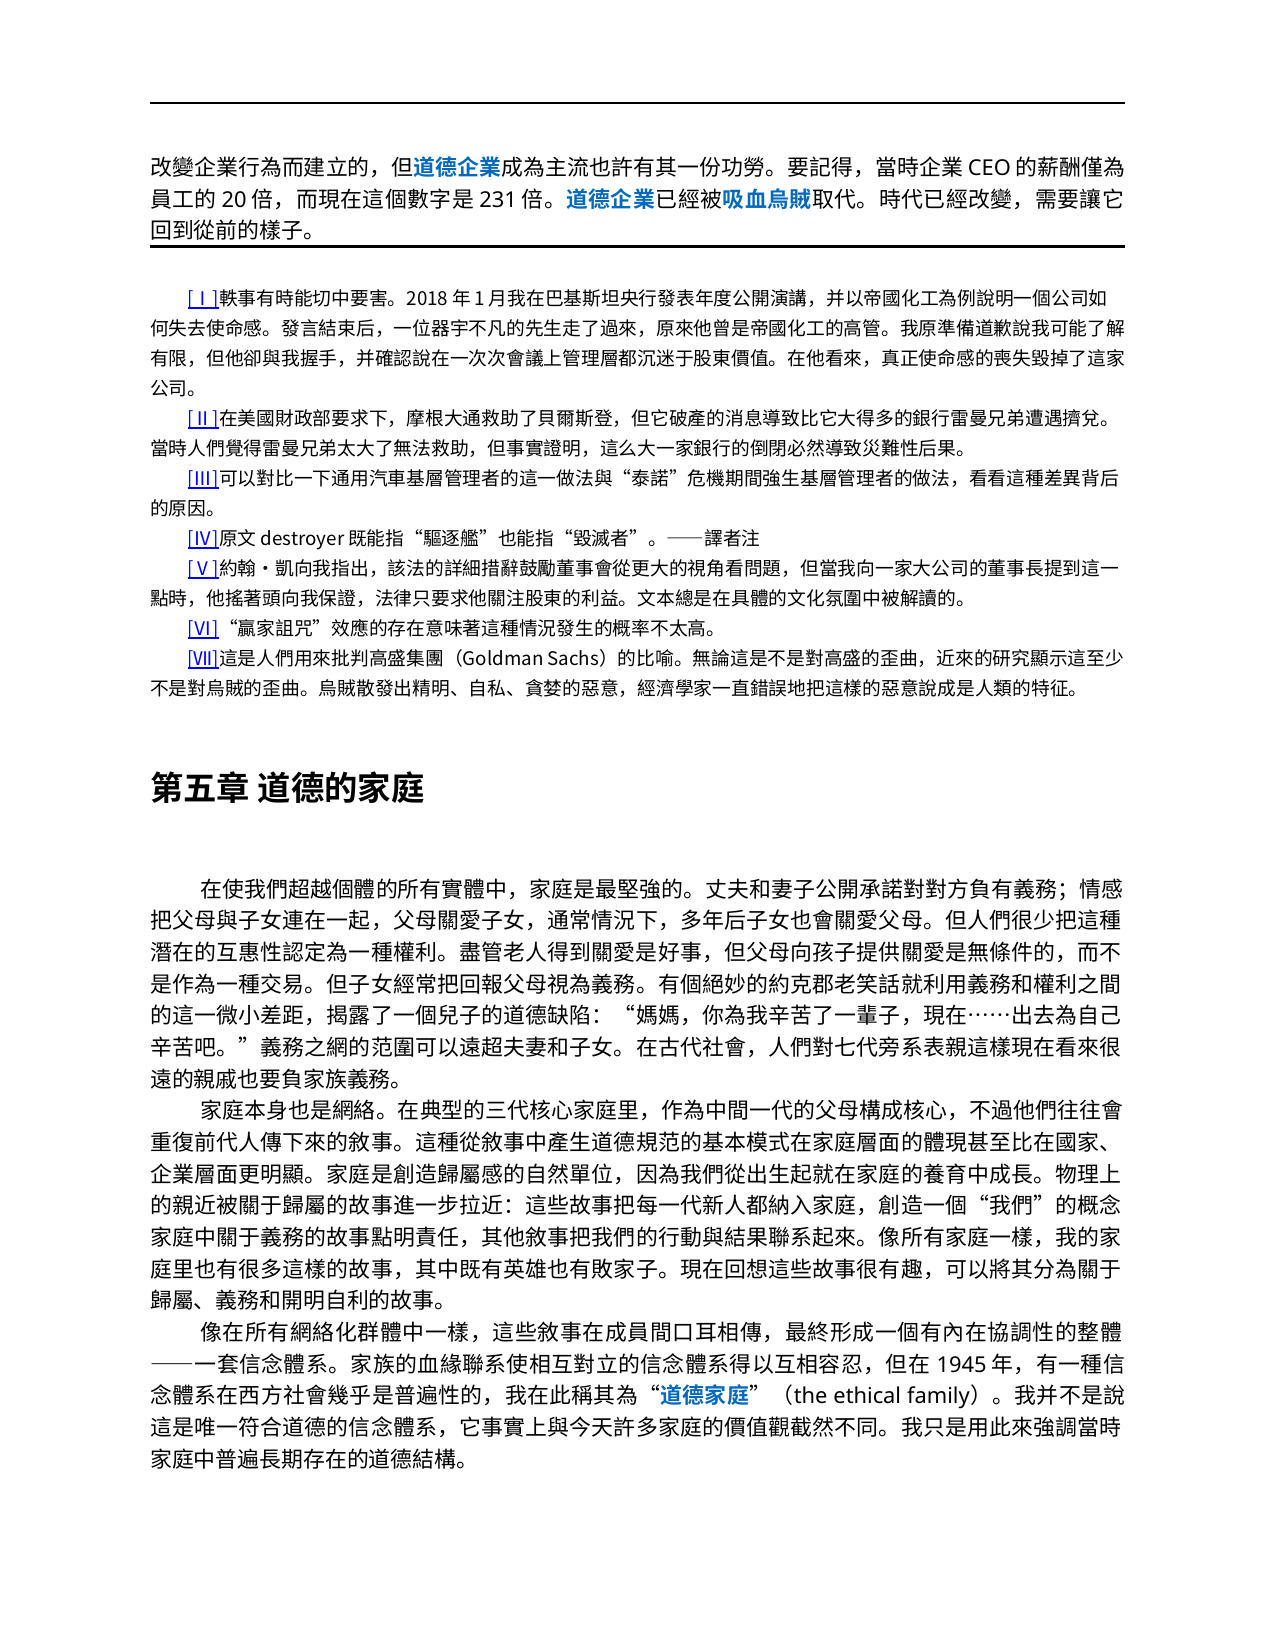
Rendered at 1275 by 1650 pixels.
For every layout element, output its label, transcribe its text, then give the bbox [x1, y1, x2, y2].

text 像在所有網絡化群體中一樣，這些敘事在成員間口耳相傳，最終形成一個有內在協調性的整體——一套信念體系。家族的血緣聯系使相互對立的信念體系得以互相容忍，但在1945年，有一種信念體系在西方社會幾乎是普遍性的，我在此稱其為“道德家庭”（the ethical family）。我并不是說這是唯一符合道德的信念體系，它事實上與今天許多家庭的價值觀截然不同。我只是用此來強調當時家庭中普遍長期存在的道德結構。 [150, 1315, 1125, 1474]
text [150, 150, 1125, 245]
text [Ⅴ]約翰·凱向我指出，該法的詳細措辭鼓勵董事會從更大的視角看問題，但當我向一家大公司的董事長提到這一點時，他搖著頭向我保證，法律只要求他關注股東的利益。文本總是在具體的文化氛圍中被解讀的。 [150, 551, 1125, 611]
text 家庭本身也是網絡。在典型的三代核心家庭里，作為中間一代的父母構成核心，不過他們往往會重復前代人傳下來的敘事。這種從敘事中產生道德規范的基本模式在家庭層面的體現甚至比在國家、企業層面更明顯。家庭是創造歸屬感的自然單位，因為我們從出生起就在家庭的養育中成長。物理上的親近被關于歸屬的故事進一步拉近：這些故事把每一代新人都納入家庭，創造一個“我們”的概念。家庭中關于義務的故事點明責任，其他敘事把我們的行動與結果聯系起來。像所有家庭一樣，我的家庭里也有很多這樣的故事，其中既有英雄也有敗家子。現在回想這些故事很有趣，可以將其分為關于歸屬、義務和開明自利的故事。 [150, 1093, 1125, 1315]
text 在使我們超越個體的所有實體中，家庭是最堅強的。丈夫和妻子公開承諾對對方負有義務；情感把父母與子女連在一起，父母關愛子女，通常情況下，多年后子女也會關愛父母。但人們很少把這種潛在的互惠性認定為一種權利。盡管老人得到關愛是好事，但父母向孩子提供關愛是無條件的，而不是作為一種交易。但子女經常把回報父母視為義務。有個絕妙的約克郡老笑話就利用義務和權利之間的這一微小差距，揭露了一個兒子的道德缺陷：“媽媽，你為我辛苦了一輩子，現在……出去為自己辛苦吧。”義務之網的范圍可以遠超夫妻和子女。在古代社會，人們對七代旁系表親這樣現在看來很遠的親戚也要負家族義務。 [150, 872, 1125, 1093]
text [Ⅱ]在美國財政部要求下，摩根大通救助了貝爾斯登，但它破產的消息導致比它大得多的銀行雷曼兄弟遭遇擠兌。當時人們覺得雷曼兄弟太大了無法救助，但事實證明，這么大一家銀行的倒閉必然導致災難性后果。 [150, 401, 1125, 461]
text [Ⅳ]原文destroyer既能指“驅逐艦”也能指“毀滅者”。——譯者注 [150, 521, 1125, 551]
text [Ⅰ]軼事有時能切中要害。2018年1月我在巴基斯坦央行發表年度公開演講，并以帝國化工為例說明一個公司如何失去使命感。發言結束后，一位器宇不凡的先生走了過來，原來他曾是帝國化工的高管。我原準備道歉說我可能了解有限，但他卻與我握手，并確認說在一次次會議上管理層都沉迷于股東價值。在他看來，真正使命感的喪失毀掉了這家公司。 [150, 281, 1125, 401]
text [Ⅵ]“贏家詛咒”效應的存在意味著這種情況發生的概率不太高。 [150, 611, 1125, 641]
subtitle 第五章 道德的家庭 [150, 761, 1125, 809]
text [Ⅲ]可以對比一下通用汽車基層管理者的這一做法與“泰諾”危機期間強生基層管理者的做法，看看這種差異背后的原因。 [150, 461, 1125, 521]
text [Ⅶ]這是人們用來批判高盛集團（Goldman Sachs）的比喻。無論這是不是對高盛的歪曲，近來的研究顯示這至少不是對烏賊的歪曲。烏賊散發出精明、自私、貪婪的惡意，經濟學家一直錯誤地把這樣的惡意說成是人類的特征。 [150, 641, 1125, 701]
